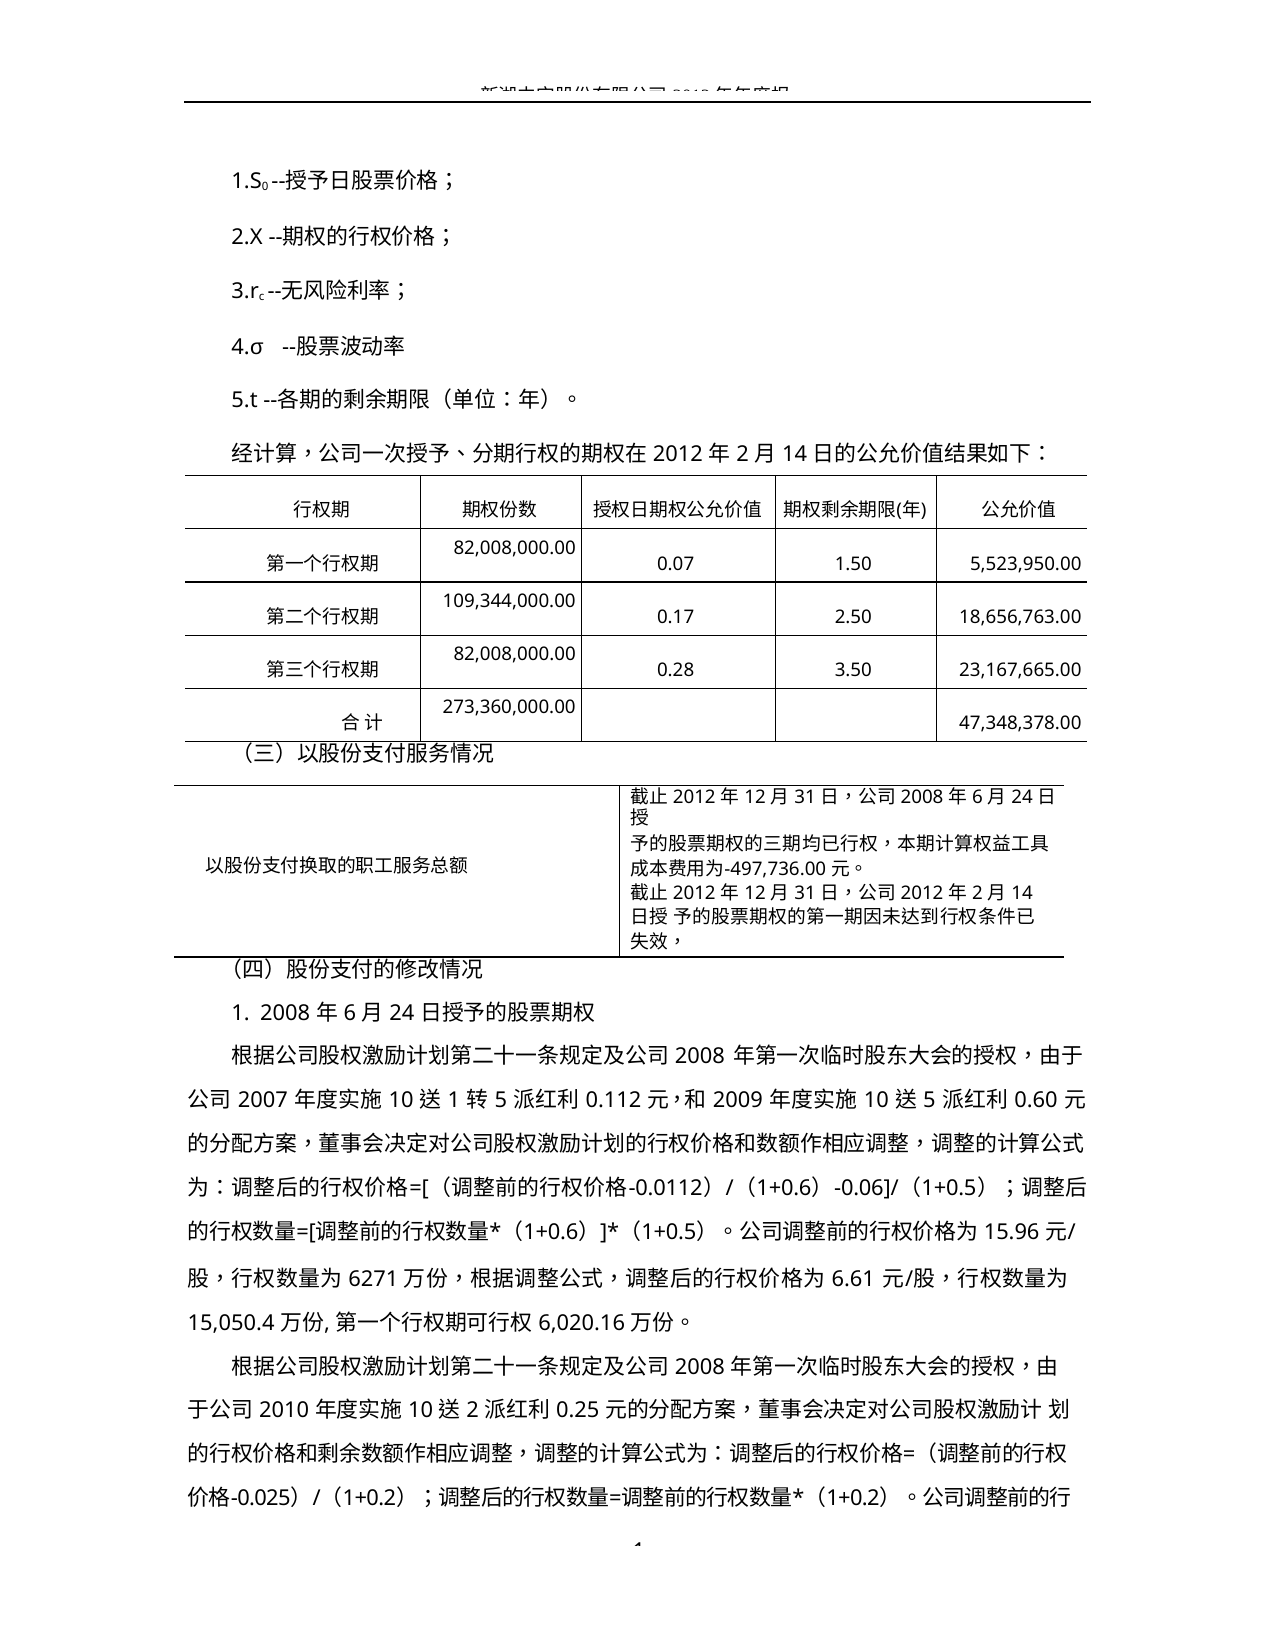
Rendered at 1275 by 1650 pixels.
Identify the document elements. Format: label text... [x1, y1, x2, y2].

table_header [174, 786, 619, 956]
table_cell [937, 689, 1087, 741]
text 2.X --期权的行权价格； [231, 221, 1102, 251]
text 3.rc --无风险利率； [231, 275, 1102, 306]
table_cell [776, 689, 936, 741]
text 根据公司股权激励计划第二十一条规定及公司 2008 年第一次临时股东大会的授权，由 [231, 1351, 1102, 1380]
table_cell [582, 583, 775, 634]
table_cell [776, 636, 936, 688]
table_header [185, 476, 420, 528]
text 1. 2008 年 6 月 24 日授予的股票期权 [231, 997, 1102, 1026]
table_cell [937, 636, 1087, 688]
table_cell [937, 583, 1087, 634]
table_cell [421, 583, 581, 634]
text 15,050.4 万份, 第一个行权期可行权 6,020.16 万份。 [187, 1307, 1102, 1337]
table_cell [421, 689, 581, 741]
text 4.σ --股票波动率 [231, 331, 1102, 361]
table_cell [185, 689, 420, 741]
text 公司 2007 年度实施 10 送 1 转 5 派红利 0.112 元，和 2009 年度实施 10 送 5 派红利 0.60 元 的分配方案，董事会决定对公司股权激励计划的行权价格和数额作相应调整，调整的计算公式 为：调整后的行权价格=[（调整前的行权价格-0.0112）/（1+0.6）-0.06]/（1+0.5）；调整后 的行权数量=[调整前的行权数量*（1+0.6）]*（1+0.5）。公司调整前的行权价格为 15.96 元/ [187, 1084, 1088, 1246]
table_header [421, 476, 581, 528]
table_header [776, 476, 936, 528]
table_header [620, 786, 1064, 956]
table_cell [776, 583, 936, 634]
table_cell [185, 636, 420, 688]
text （三）以股份支付服务情况 [231, 742, 1102, 767]
text 股，行权数量为 6271 万份，根据调整公式，调整后的行权价格为 6.61 元/股，行权数量为 [187, 1263, 1102, 1293]
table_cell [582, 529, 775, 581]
text （四）股份支付的修改情况 [220, 957, 1102, 983]
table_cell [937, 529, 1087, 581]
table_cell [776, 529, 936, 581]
text 1.S0 --授予日股票价格； [231, 165, 1102, 196]
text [187, 1394, 1088, 1512]
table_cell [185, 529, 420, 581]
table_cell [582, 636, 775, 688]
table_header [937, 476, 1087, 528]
text 经计算，公司一次授予、分期行权的期权在 2012 年 2 月 14 日的公允价值结果如下： [231, 438, 1102, 467]
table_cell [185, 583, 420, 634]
text 5.t --各期的剩余期限（单位：年）。 [231, 383, 1102, 413]
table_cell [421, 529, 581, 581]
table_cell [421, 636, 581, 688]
text 根据公司股权激励计划第二十一条规定及公司 2008 年第一次临时股东大会的授权，由于 [231, 1040, 1102, 1070]
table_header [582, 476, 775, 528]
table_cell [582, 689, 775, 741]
